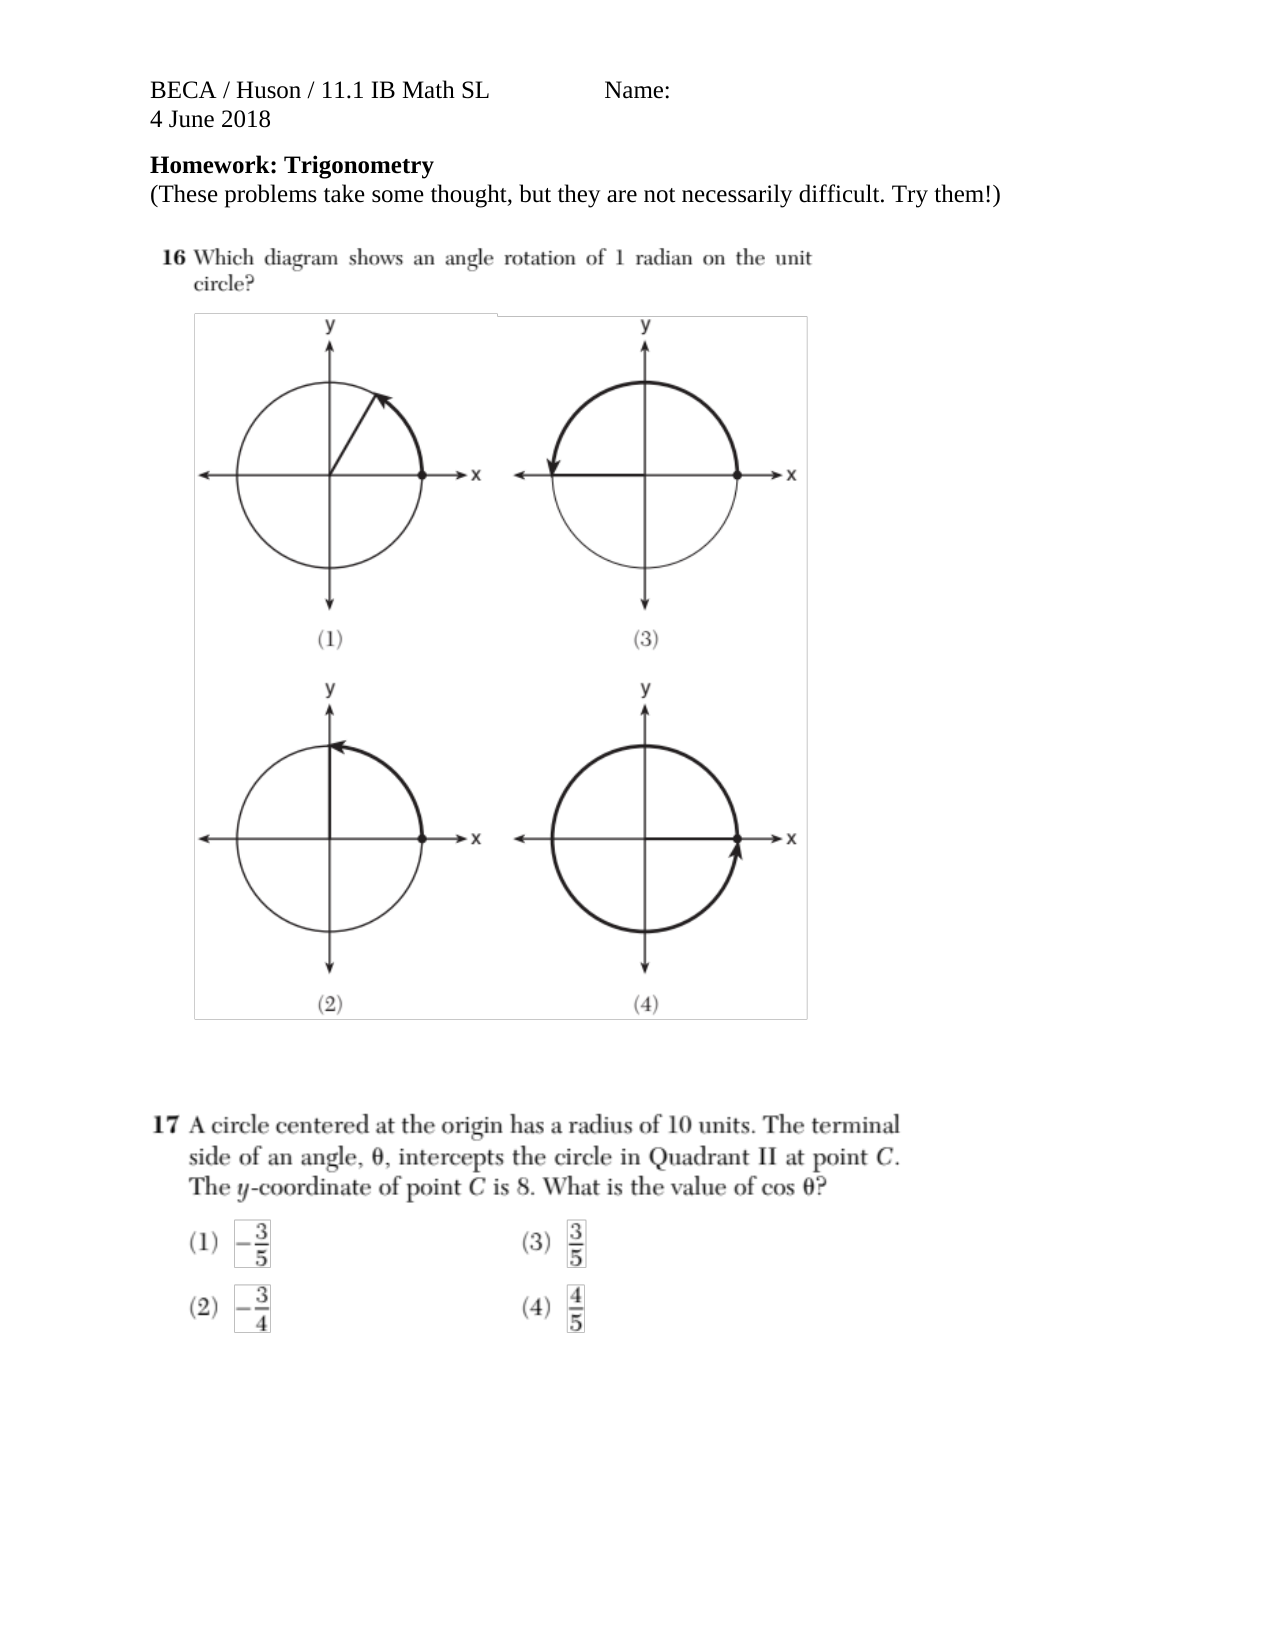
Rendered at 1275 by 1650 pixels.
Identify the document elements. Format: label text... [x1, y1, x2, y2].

text (These problems take some thought, but they are not necessarily difficult. Try them!) [150, 179, 1125, 207]
text Homework: Trigonometry [150, 150, 1125, 179]
